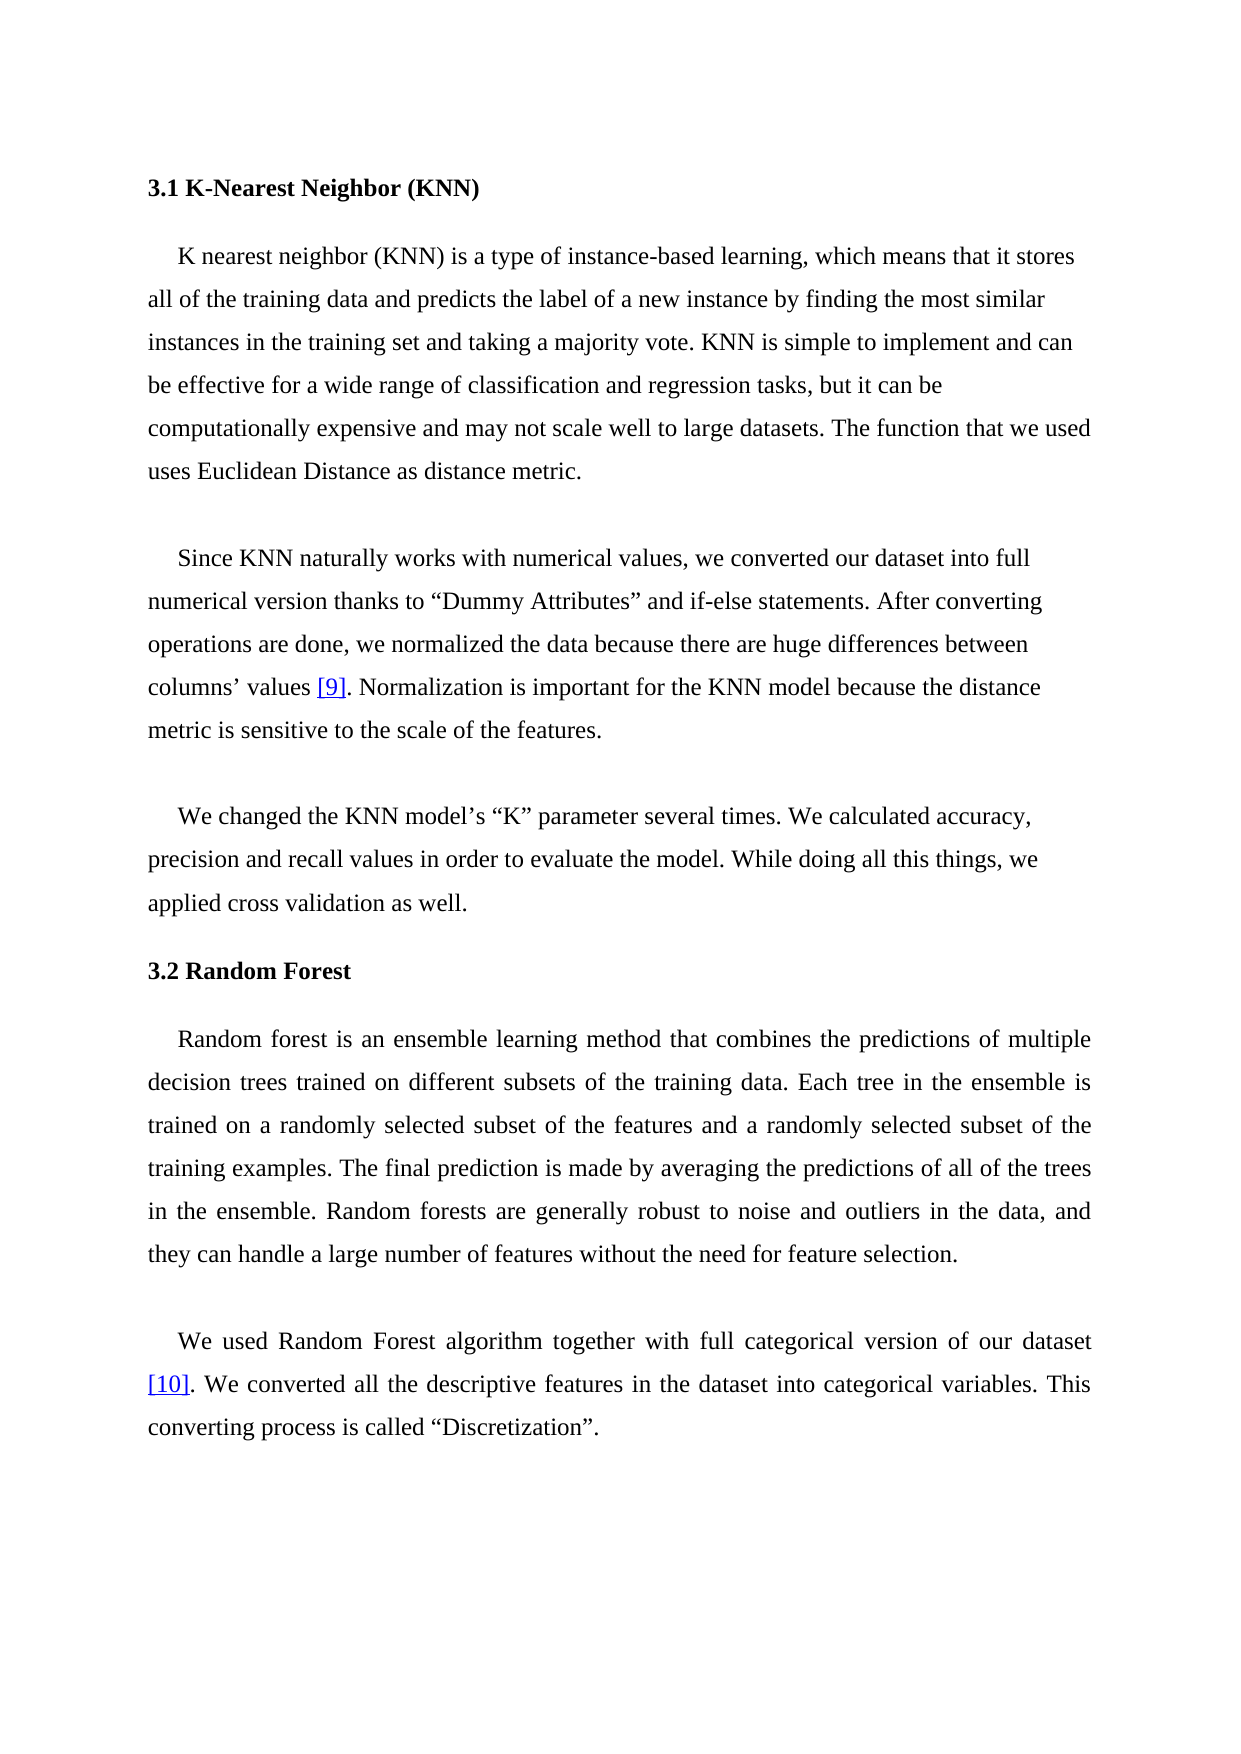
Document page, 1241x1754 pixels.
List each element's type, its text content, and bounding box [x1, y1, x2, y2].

text We used Random Forest algorithm together with full categorical version of our dataset [10]. We converted all the descriptive features in the dataset into categorical variables. This converting process is called “Discretization”. [148, 1326, 1093, 1441]
list Random Forest [148, 956, 1093, 984]
title We changed the KNN model’s “K” parameter several times. We calculated accuracy, precision and recall values in order to evaluate the model. While doing all this things, we applied cross validation as well. [148, 801, 1093, 916]
list K-Nearest Neighbor (KNN) [148, 173, 1093, 201]
text Random forest is an ensemble learning method that combines the predictions of multiple decision trees trained on different subsets of the training data. Each tree in the ensemble is trained on a randomly selected subset of the features and a randomly selected subset of the training examples. The final prediction is made by averaging the predictions of all of the trees in the ensemble. Random forests are generally robust to noise and outliers in the data, and they can handle a large number of features without the need for feature selection. [148, 1024, 1093, 1268]
title Since KNN naturally works with numerical values, we converted our dataset into full numerical version thanks to “Dummy Attributes” and if-else statements. After converting operations are done, we normalized the data because there are huge differences between columns’ values [9]. Normalization is important for the KNN model because the distance metric is sensitive to the scale of the features. [148, 543, 1093, 744]
title K nearest neighbor (KNN) is a type of instance-based learning, which means that it stores all of the training data and predicts the label of a new instance by finding the most similar instances in the training set and taking a majority vote. KNN is simple to implement and can be effective for a wide range of classification and regression tasks, but it can be computationally expensive and may not scale well to large datasets. The function that we used uses Euclidean Distance as distance metric. [148, 241, 1093, 485]
